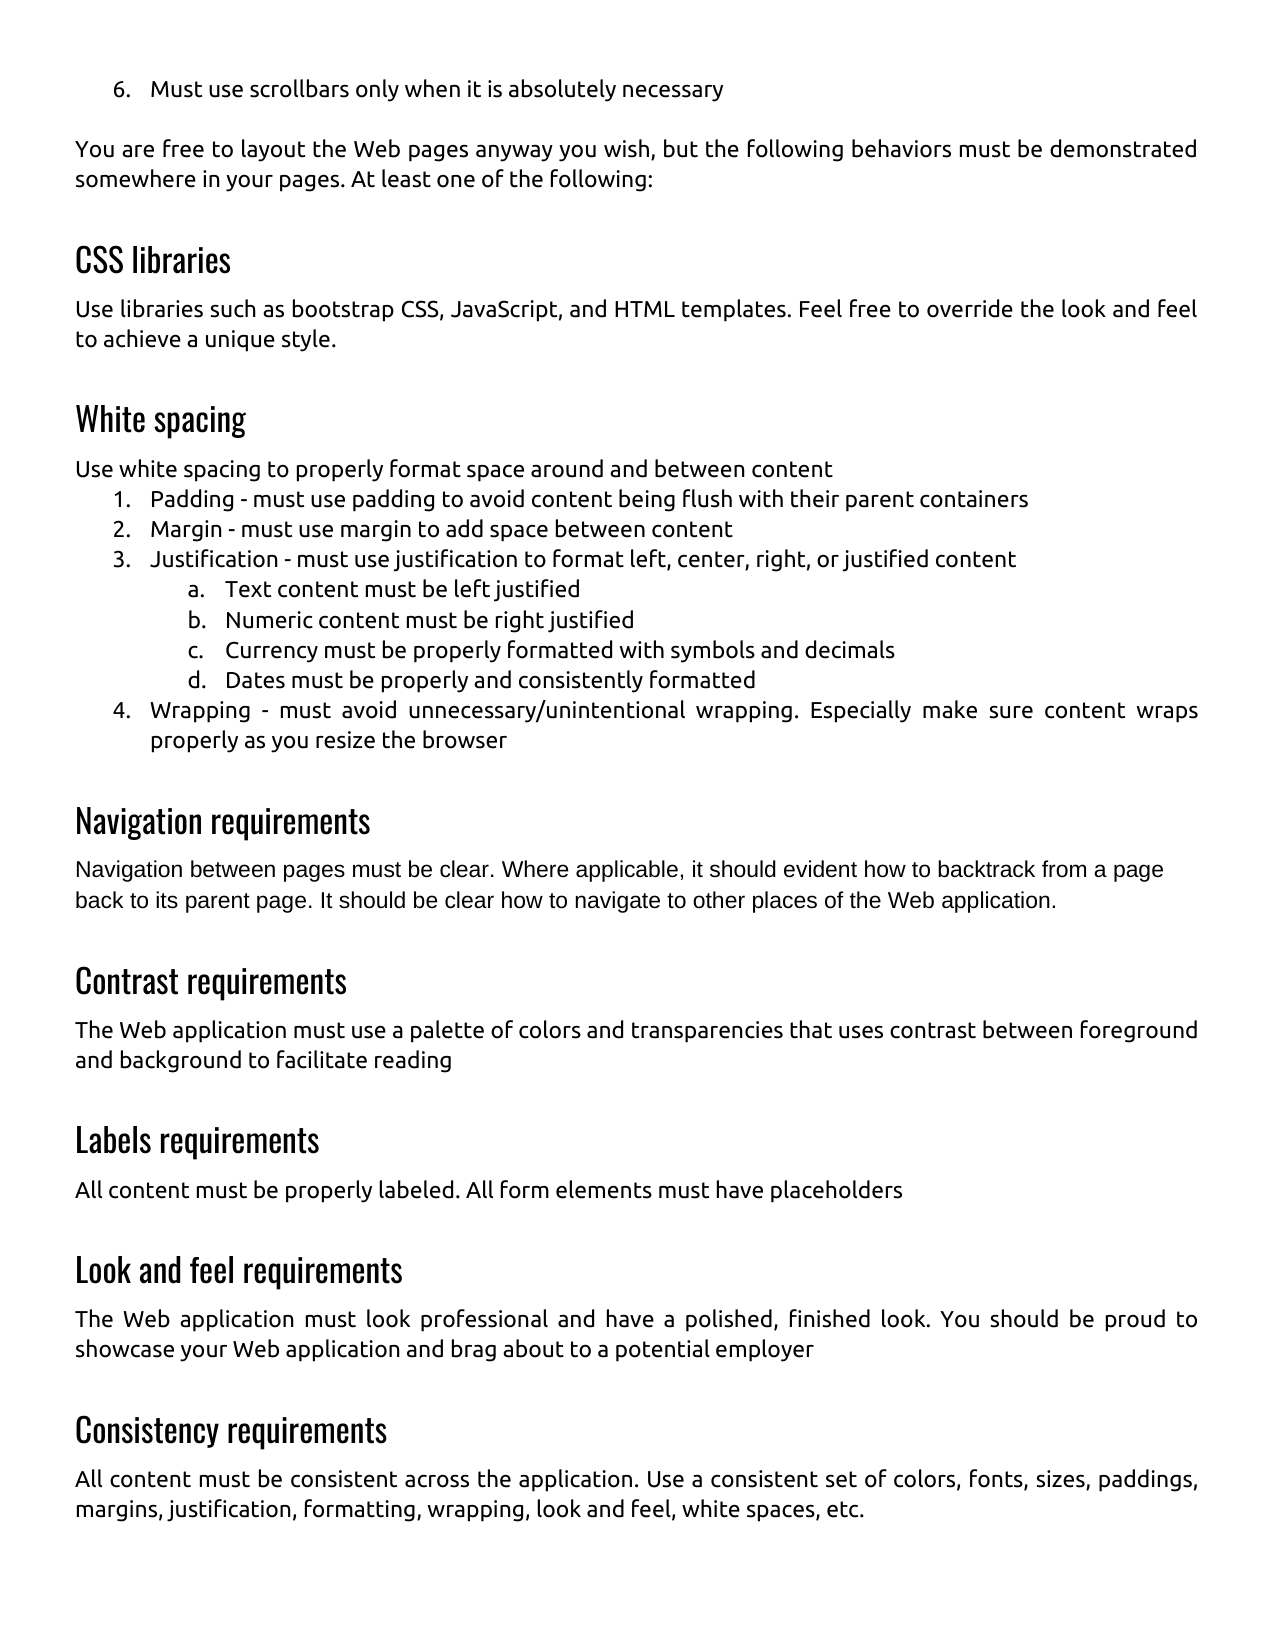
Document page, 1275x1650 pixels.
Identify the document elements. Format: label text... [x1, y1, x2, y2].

subtitle Navigation requirements [75, 794, 1200, 844]
text Use libraries such as bootstrap CSS, JavaScript, and HTML templates. Feel free to override the look and feel to achieve a unique style. [75, 295, 1200, 352]
subtitle Labels requirements [75, 1114, 1200, 1163]
list Padding - must use padding to avoid content being flush with their parent containers [112, 485, 1200, 512]
subtitle White spacing [75, 393, 1200, 442]
subtitle Look and feel requirements [75, 1244, 1200, 1293]
list Numeric content must be right justified [187, 606, 1200, 632]
text The Web application must look professional and have a polished, finished look. You should be proud to showcase your Web application and brag about to a potential employer [75, 1306, 1200, 1362]
subtitle Contrast requirements [75, 954, 1200, 1004]
text Use white spacing to properly format space around and between content [75, 455, 1200, 481]
text You are free to layout the Web pages anyway you wish, but the following behaviors must be demonstrated somewhere in your pages. At least one of the following: [75, 135, 1200, 192]
list Text content must be left justified [187, 576, 1200, 602]
text All content must be consistent across the application. Use a consistent set of colors, fonts, sizes, paddings, margins, justification, formatting, wrapping, look and feel, white spaces, etc. [75, 1465, 1200, 1522]
list Margin - must use margin to add space between content [112, 515, 1200, 542]
list Justification - must use justification to format left, center, right, or justified content [112, 546, 1200, 572]
list Currency must be properly formatted with symbols and decimals [187, 636, 1200, 663]
subtitle CSS libraries [75, 233, 1200, 283]
list Wrapping - must avoid unnecessary/unintentional wrapping. Especially make sure content wraps properly as you resize the browser [112, 697, 1200, 753]
text Navigation between pages must be clear. Where applicable, it should evident how to backtrack from a page back to its parent page. It should be clear how to navigate to other places of the Web application. [75, 856, 1200, 913]
subtitle Consistency requirements [75, 1403, 1200, 1453]
list Dates must be properly and consistently formatted [187, 666, 1200, 693]
text All content must be properly labeled. All form elements must have placeholders [75, 1176, 1200, 1202]
text The Web application must use a palette of colors and transparencies that uses contrast between foreground and background to facilitate reading [75, 1016, 1200, 1073]
list Must use scrollbars only when it is absolutely necessary [112, 75, 1200, 101]
